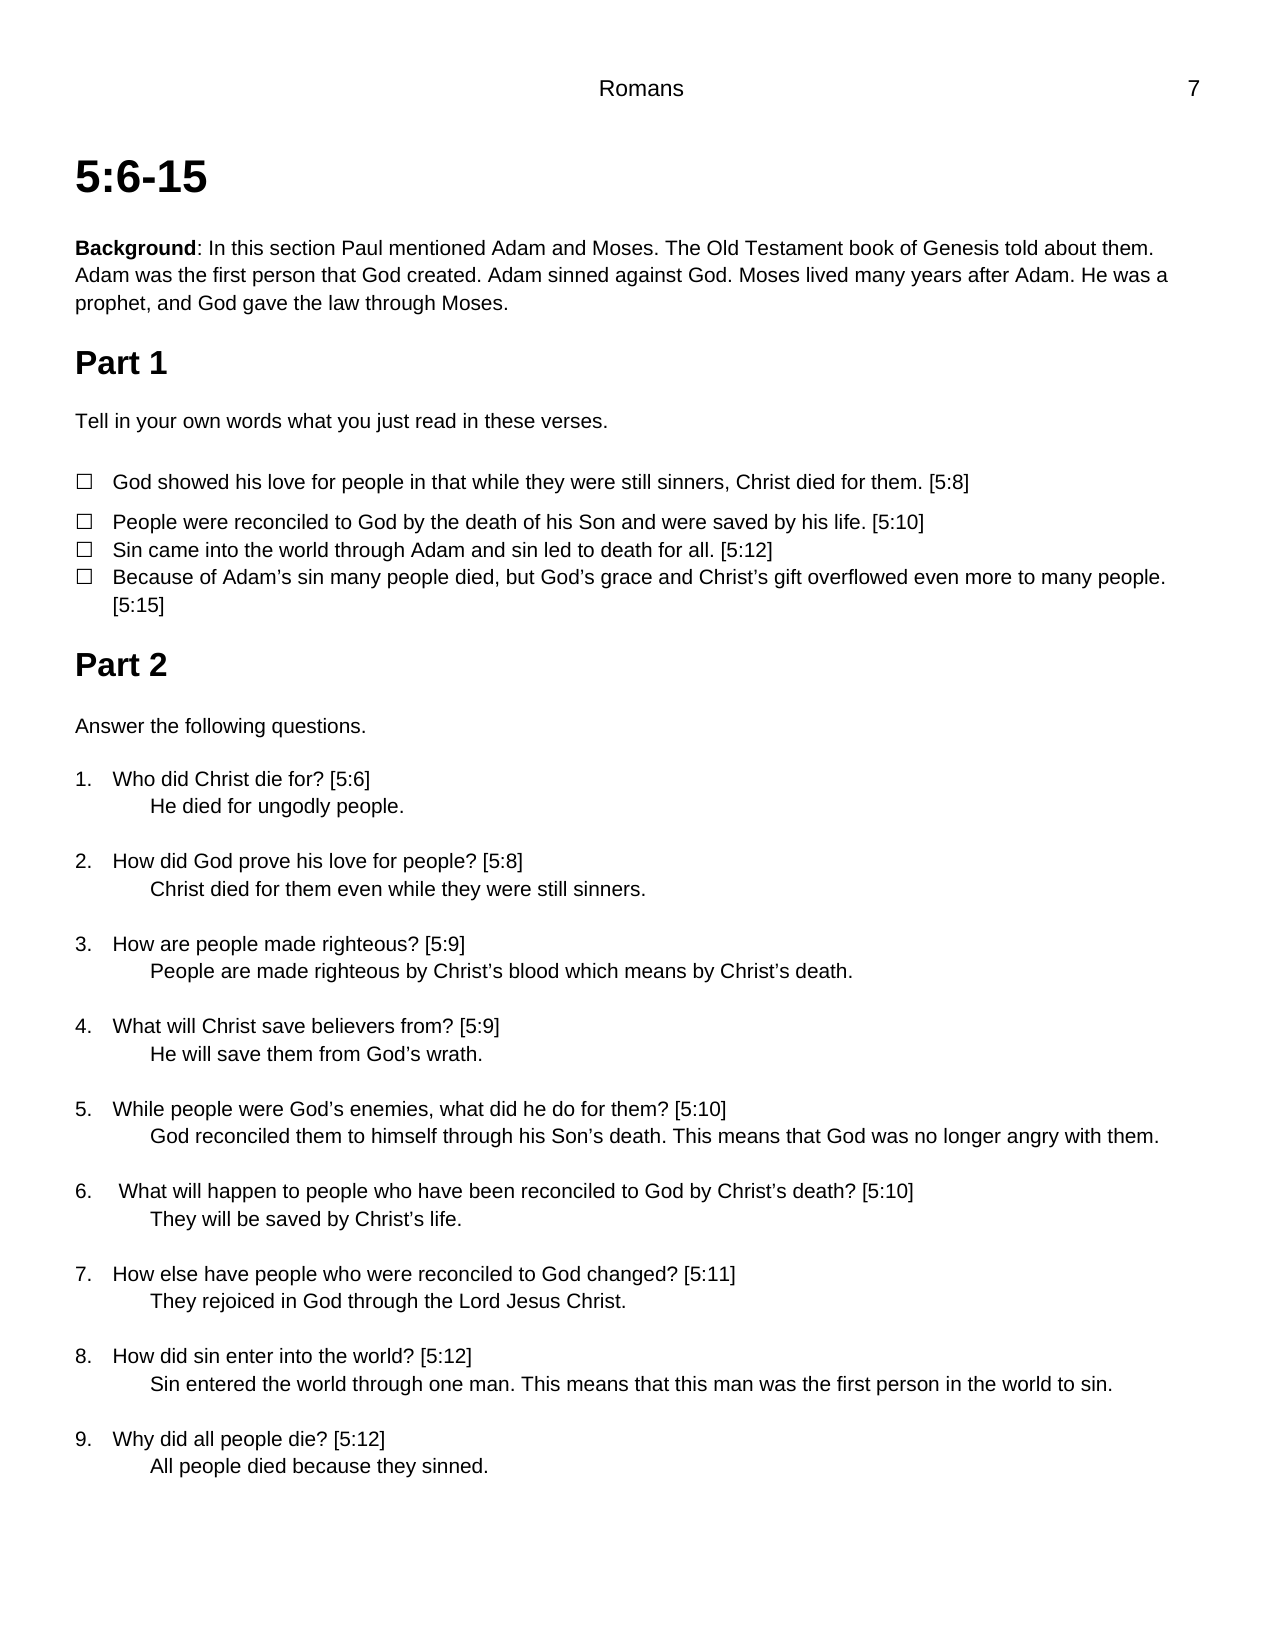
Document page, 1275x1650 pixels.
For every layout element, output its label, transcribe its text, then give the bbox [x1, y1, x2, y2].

text People are made righteous by Christ’s blood which means by Christ’s death. [150, 959, 1200, 983]
text Christ died for them even while they were still sinners. [150, 877, 1200, 901]
list How did sin enter into the world? [5:12] [75, 1344, 1200, 1368]
text He will save them from God’s wrath. [150, 1042, 1200, 1066]
text Answer the following questions. [75, 714, 1200, 738]
list What will happen to people who have been reconciled to God by Christ’s death? [5:10] [75, 1179, 1200, 1203]
list People were reconciled to God by the death of his Son and were saved by his life. [5:10] [75, 510, 1200, 534]
text They will be saved by Christ’s life. [150, 1207, 1200, 1231]
list God showed his love for people in that while they were still sinners, Christ died for them. [5:8] [75, 470, 1200, 494]
list Because of Adam’s sin many people died, but God’s grace and Christ’s gift overflowed even more to many people. [5:15] [75, 565, 1200, 616]
text He died for ungodly people. [150, 794, 1200, 818]
subtitle 5:6-15 [75, 150, 1200, 203]
list While people were God’s enemies, what did he do for them? [5:10] [75, 1097, 1200, 1121]
text Part 1 [75, 343, 1200, 381]
list How are people made righteous? [5:9] [75, 932, 1200, 956]
list Who did Christ die for? [5:6] [75, 767, 1200, 791]
text They rejoiced in God through the Lord Jesus Christ. [150, 1289, 1200, 1313]
text All people died because they sinned. [150, 1454, 1200, 1478]
list What will Christ save believers from? [5:9] [75, 1014, 1200, 1038]
text Tell in your own words what you just read in these verses. [75, 409, 1200, 433]
text Background: In this section Paul mentioned Adam and Moses. The Old Testament book of Genesis told about them. Adam was the first person that God created. Adam sinned against God. Moses lived many years after Adam. He was a prophet, and God gave the law through Moses. [75, 236, 1200, 314]
text Part 2 [75, 645, 1200, 683]
text Sin entered the world through one man. This means that this man was the first person in the world to sin. [150, 1372, 1200, 1396]
list Sin came into the world through Adam and sin led to death for all. [5:12] [75, 537, 1200, 561]
list How else have people who were reconciled to God changed? [5:11] [75, 1262, 1200, 1286]
text God reconciled them to himself through his Son’s death. This means that God was no longer angry with them. [150, 1124, 1200, 1148]
list How did God prove his love for people? [5:8] [75, 849, 1200, 873]
list Why did all people die? [5:12] [75, 1427, 1200, 1451]
